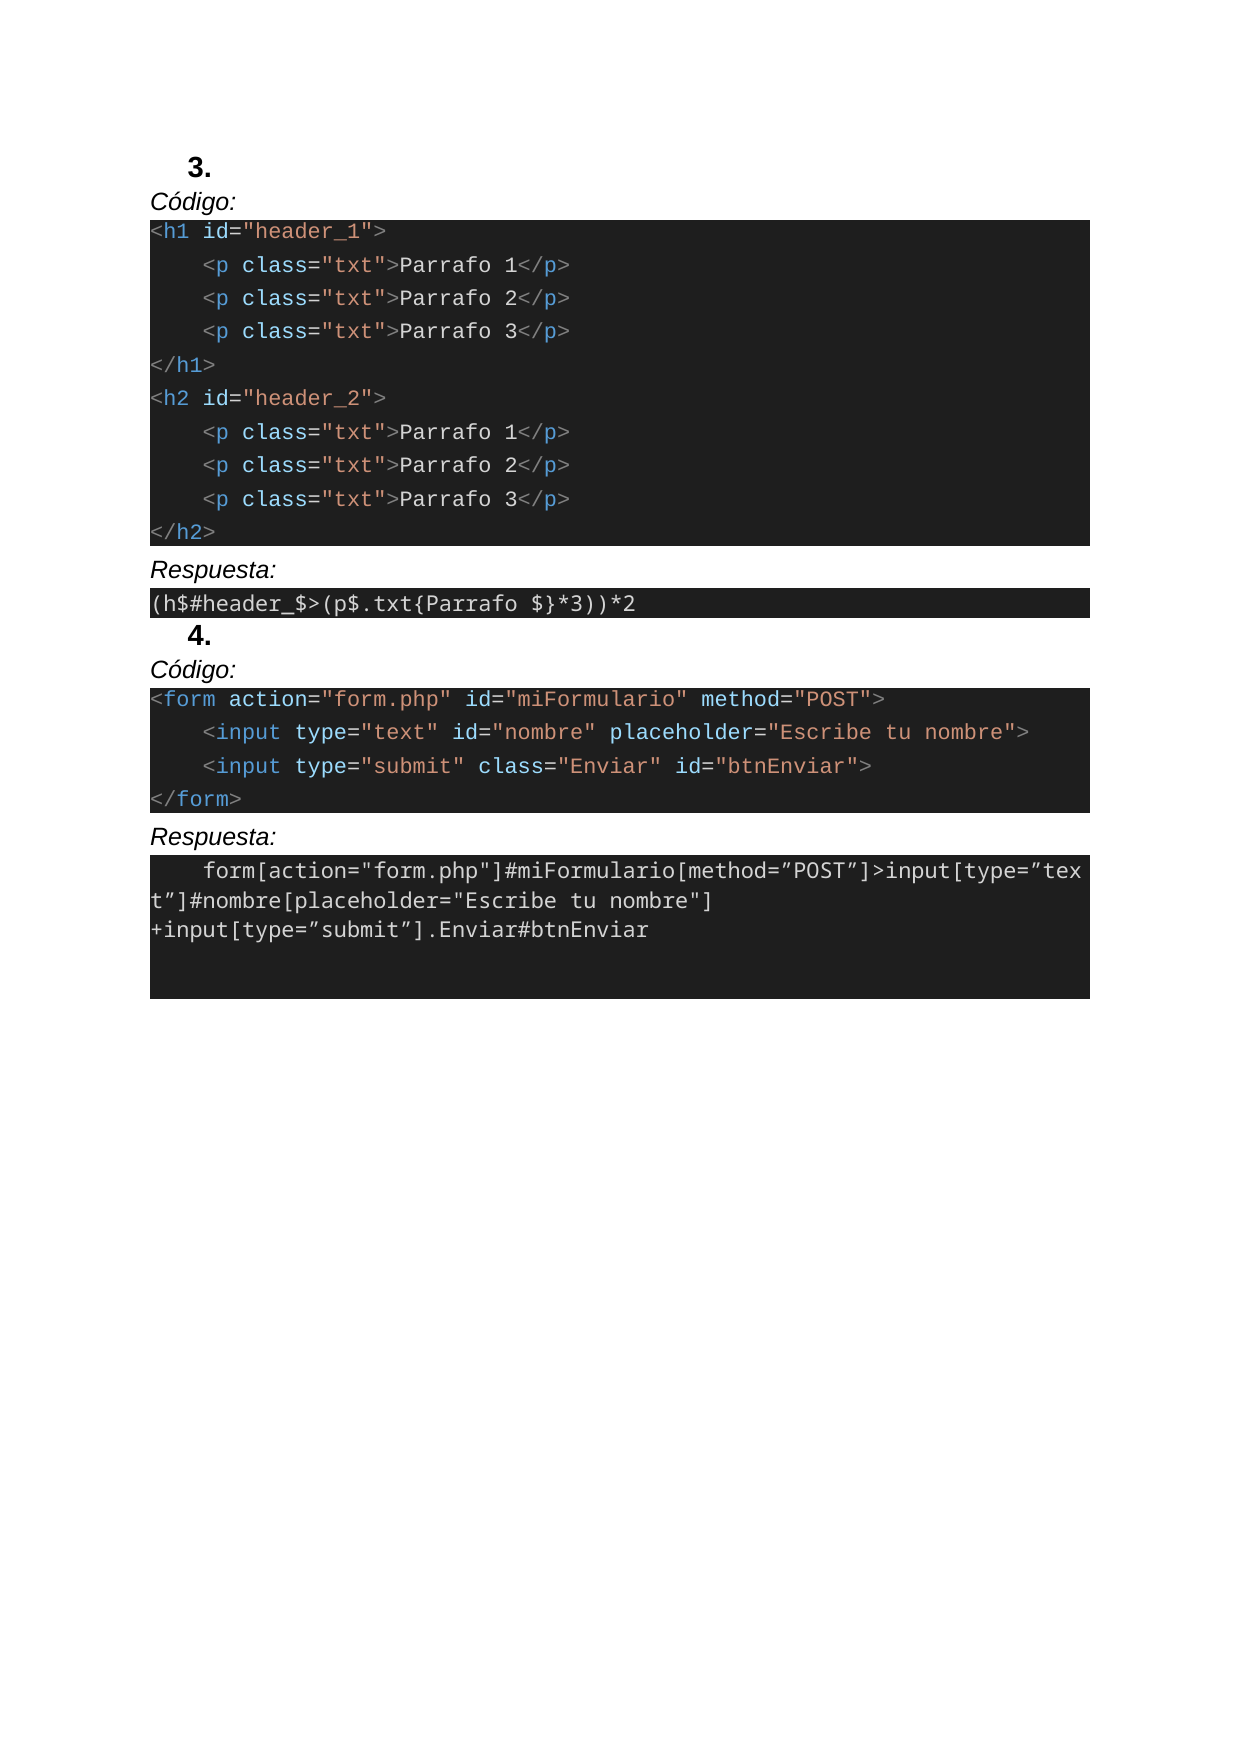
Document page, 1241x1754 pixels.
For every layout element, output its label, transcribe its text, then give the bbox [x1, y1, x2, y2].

text <input type="submit" class="Enviar" id="btnEnviar"> [150, 755, 1090, 780]
text <h1 id="header_1"> [150, 220, 1090, 245]
text </h1> [150, 354, 1090, 379]
text </form> [150, 788, 1090, 813]
text (h$#header_$>(p$.txt{Parrafo $}*3))*2 [150, 588, 1090, 618]
text form[action="form.php"]#miFormulario[method=”POST”]>input[type=”text”]#nombre[placeholder="Escribe tu nombre"]+input[type=”submit”].Enviar#btnEnviar [150, 855, 1090, 944]
text </h2> [150, 521, 1090, 546]
text <p class="txt">Parrafo 3</p> [150, 488, 1090, 513]
text <h2 id="header_2"> [150, 388, 1090, 412]
text Respuesta: [150, 555, 1090, 583]
text <p class="txt">Parrafo 1</p> [150, 421, 1090, 446]
text <input type="text" id="nombre" placeholder="Escribe tu nombre"> [150, 721, 1090, 746]
text <p class="txt">Parrafo 1</p> [150, 254, 1090, 279]
text <p class="txt">Parrafo 2</p> [150, 454, 1090, 479]
text <p class="txt">Parrafo 3</p> [150, 321, 1090, 346]
text Respuesta: [150, 822, 1090, 851]
text <p class="txt">Parrafo 2</p> [150, 287, 1090, 312]
text Código: [150, 187, 1090, 216]
text Código: [150, 655, 1090, 684]
text <form action="form.php" id="miFormulario" method="POST"> [150, 688, 1090, 713]
